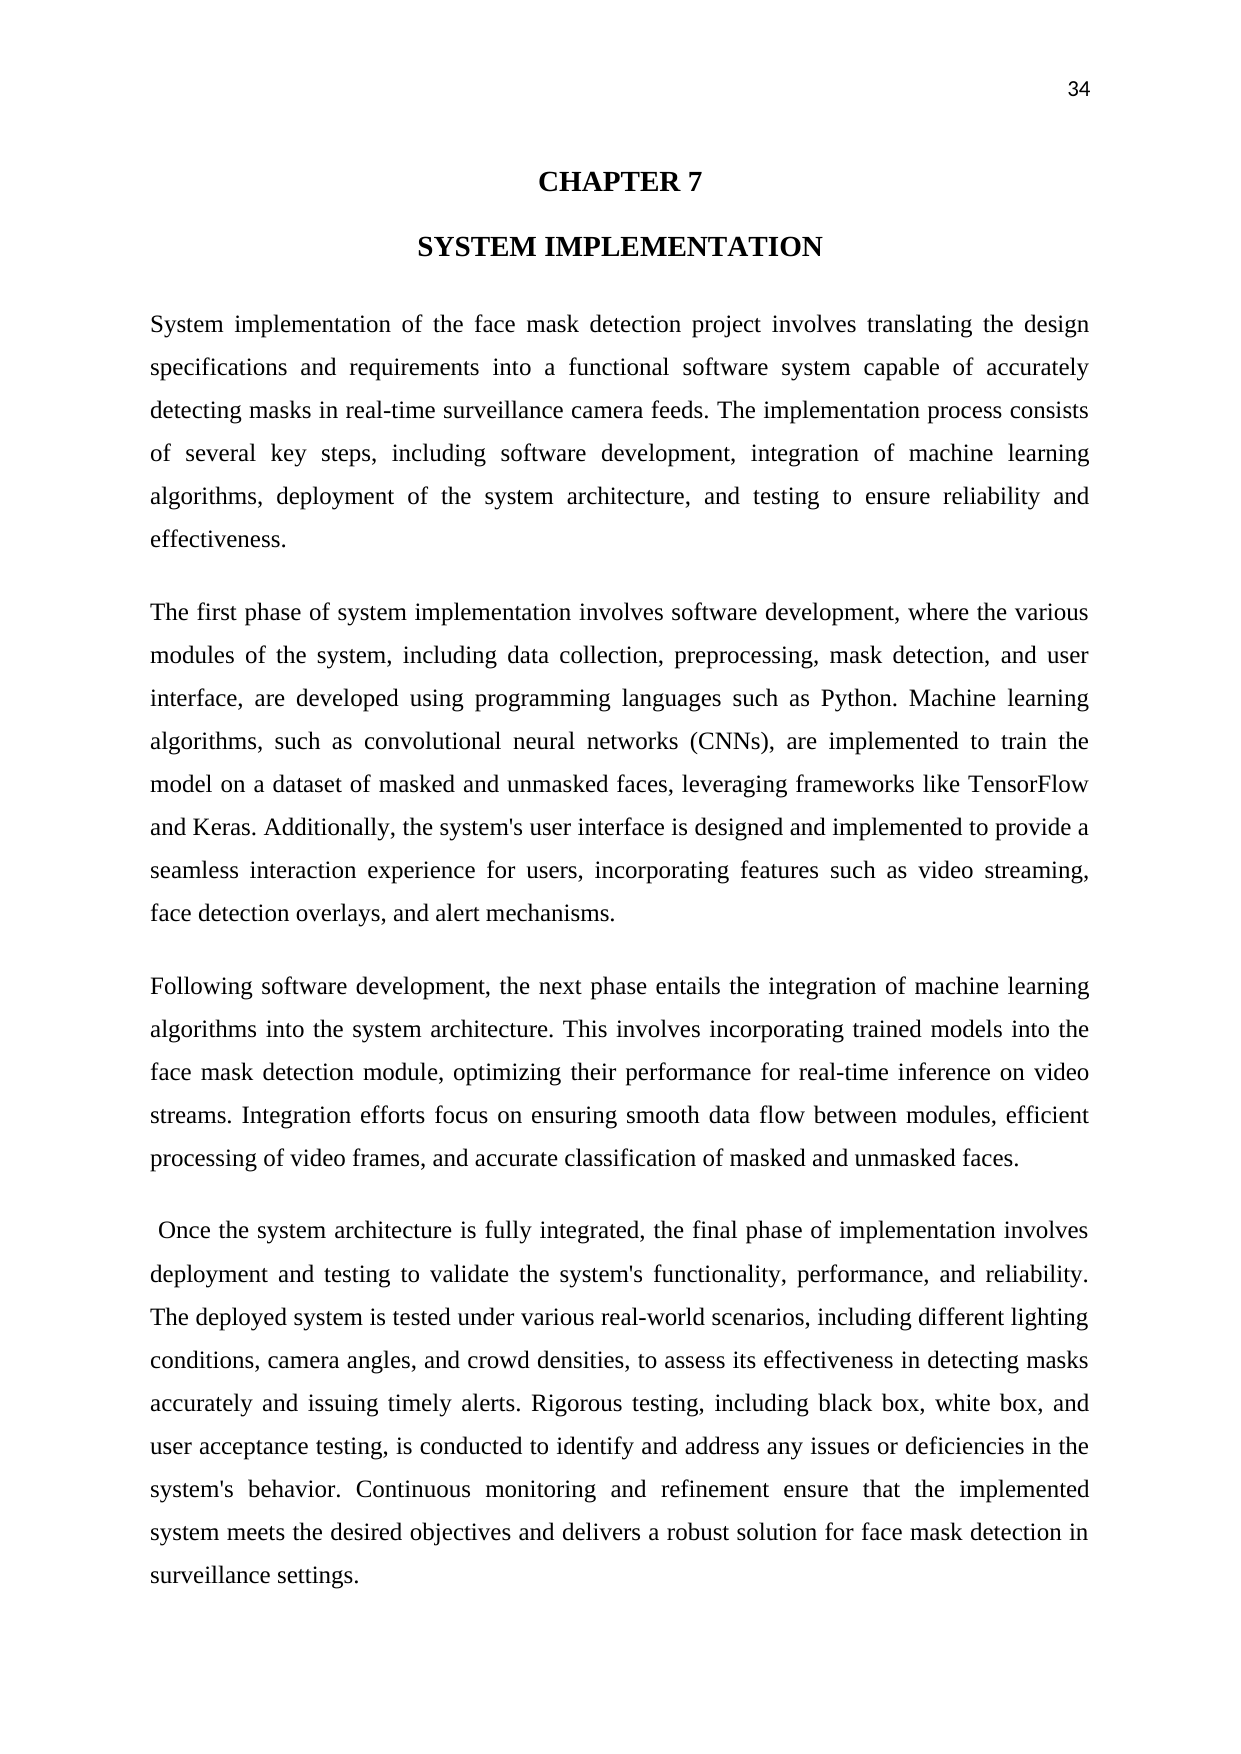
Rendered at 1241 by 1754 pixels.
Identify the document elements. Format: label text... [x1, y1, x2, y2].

text The first phase of system implementation involves software development, where the various modules of the system, including data collection, preprocessing, mask detection, and user interface, are developed using programming languages such as Python. Machine learning algorithms, such as convolutional neural networks (CNNs), are implemented to train the model on a dataset of masked and unmasked faces, leveraging frameworks like TensorFlow and Keras. Additionally, the system's user interface is designed and implemented to provide a seamless interaction experience for users, incorporating features such as video streaming, face detection overlays, and alert mechanisms. [150, 597, 1090, 927]
text Once the system architecture is fully integrated, the final phase of implementation involves deployment and testing to validate the system's functionality, performance, and reliability. The deployed system is tested under various real-world scenarios, including different lighting conditions, camera angles, and crowd densities, to assess its effectiveness in detecting masks accurately and issuing timely alerts. Rigorous testing, including black box, white box, and user acceptance testing, is conducted to identify and address any issues or deficiencies in the system's behavior. Continuous monitoring and refinement ensure that the implemented system meets the desired objectives and delivers a robust solution for face mask detection in surveillance settings. [150, 1216, 1090, 1589]
text SYSTEM IMPLEMENTATION [150, 229, 1090, 263]
text System implementation of the face mask detection project involves translating the design specifications and requirements into a functional software system capable of accurately detecting masks in real-time surveillance camera feeds. The implementation process consists of several key steps, including software development, integration of machine learning algorithms, deployment of the system architecture, and testing to ensure reliability and effectiveness. [150, 309, 1090, 553]
text Following software development, the next phase entails the integration of machine learning algorithms into the system architecture. This involves incorporating trained models into the face mask detection module, optimizing their performance for real-time inference on video streams. Integration efforts focus on ensuring smooth data flow between modules, efficient processing of video frames, and accurate classification of masked and unmasked faces. [150, 971, 1090, 1172]
text CHAPTER 7 [150, 164, 1090, 198]
